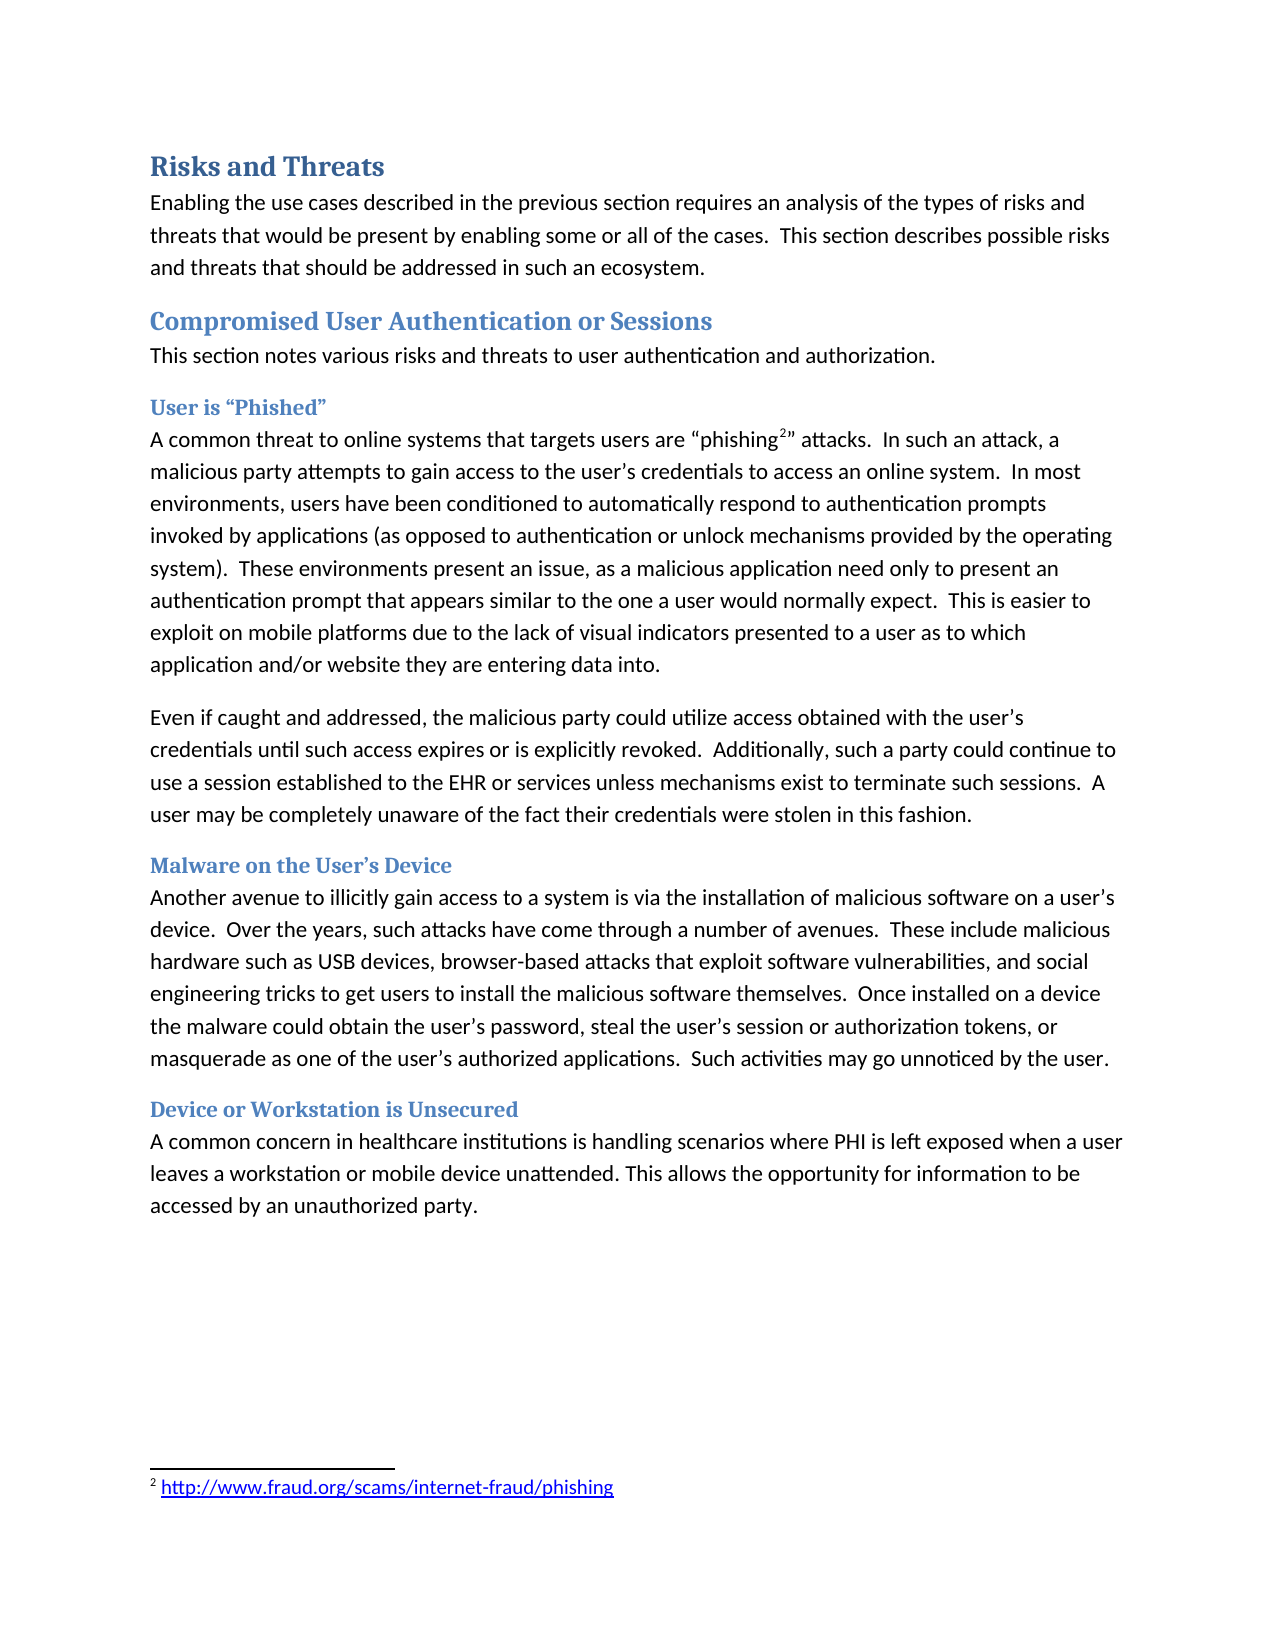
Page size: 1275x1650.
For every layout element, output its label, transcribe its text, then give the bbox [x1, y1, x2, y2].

text A common threat to online systems that targets users are “phishing” attacks. In such an attack, a malicious party attempts to gain access to the user’s credentials to access an online system. In most environments, users have been conditioned to automatically respond to authentication prompts invoked by applications (as opposed to authentication or unlock mechanisms provided by the operating system). These environments present an issue, as a malicious application need only to present an authentication prompt that appears similar to the one a user would normally expect. This is easier to exploit on mobile platforms due to the lack of visual indicators presented to a user as to which application and/or website they are entering data into. [150, 425, 1125, 678]
text A common concern in healthcare institutions is handling scenarios where PHI is left exposed when a user leaves a workstation or mobile device unattended. This allows the opportunity for information to be accessed by an unauthorized party. [150, 1127, 1125, 1219]
subtitle Compromised User Authentication or Sessions [150, 306, 1125, 337]
text Another avenue to illicitly gain access to a system is via the installation of malicious software on a user’s device. Over the years, such attacks have come through a number of avenues. These include malicious hardware such as USB devices, browser-based attacks that exploit software vulnerabilities, and social engineering tricks to get users to install the malicious software themselves. Once installed on a device the malware could obtain the user’s password, steal the user’s session or authorization tokens, or masquerade as one of the user’s authorized applications. Such activities may go unnoticed by the user. [150, 883, 1125, 1072]
subtitle Malware on the User’s Device [150, 853, 1125, 879]
text Even if caught and addressed, the malicious party could utilize access obtained with the user’s credentials until such access expires or is explicitly revoked. Additionally, such a party could continue to use a session established to the EHR or services unless mechanisms exist to terminate such sessions. A user may be completely unaware of the fact their credentials were stolen in this fashion. [150, 703, 1125, 828]
subtitle User is “Phished” [150, 395, 1125, 421]
subtitle Device or Workstation is Unsecured [150, 1097, 1125, 1123]
text This section notes various risks and threats to user authentication and authorization. [150, 342, 1125, 370]
subtitle Risks and Threats [150, 150, 1125, 183]
text Enabling the use cases described in the previous section requires an analysis of the types of risks and threats that would be present by enabling some or all of the cases. This section describes possible risks and threats that should be addressed in such an ecosystem. [150, 188, 1125, 281]
